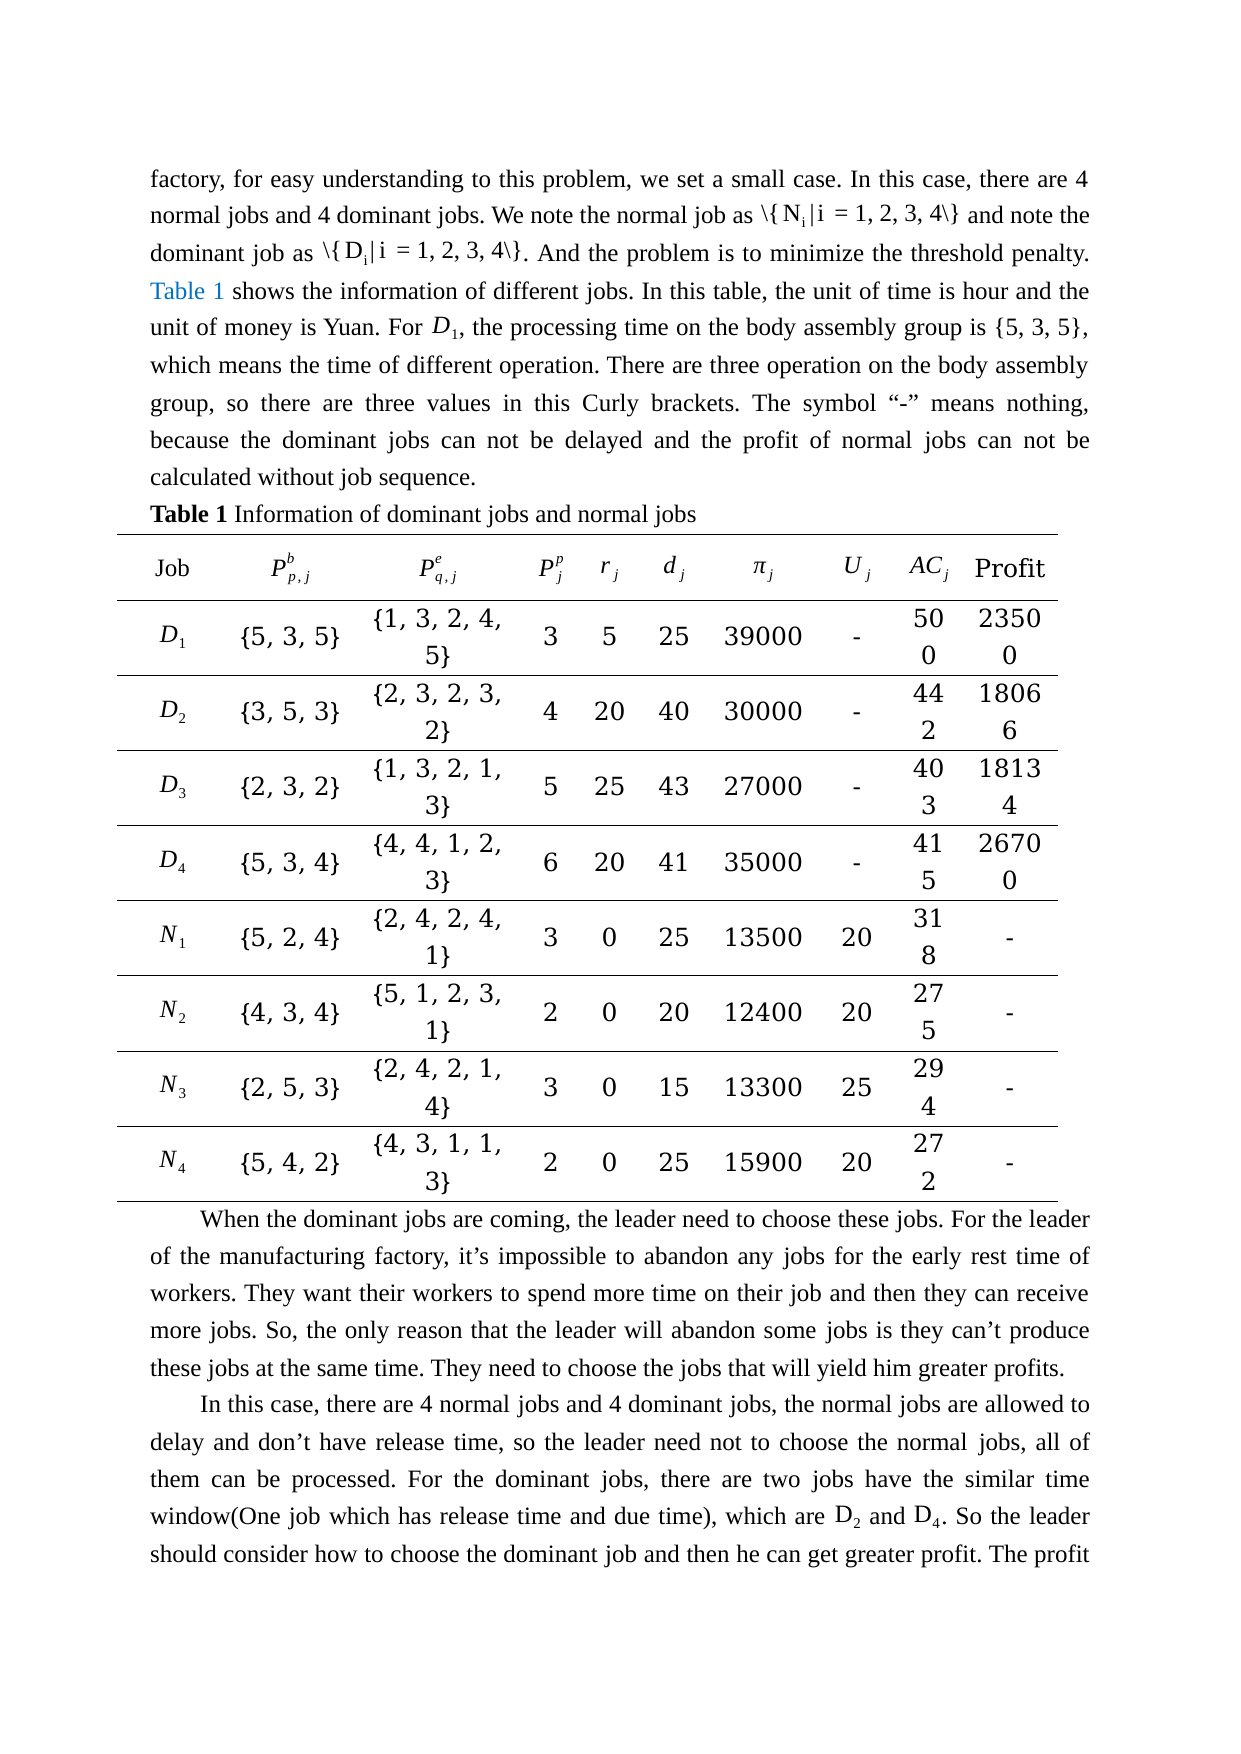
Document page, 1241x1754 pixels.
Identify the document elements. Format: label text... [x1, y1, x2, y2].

table_cell [117, 1127, 227, 1201]
table_cell 415 [895, 826, 962, 900]
table_cell - [818, 751, 895, 825]
table_cell 318 [895, 901, 962, 975]
table_header [895, 535, 962, 600]
table_cell {4, 3, 4} [227, 976, 352, 1051]
table_cell 500 [895, 601, 962, 675]
table_cell 294 [895, 1052, 962, 1126]
table_cell {5, 1, 2, 3, 1} [352, 976, 523, 1051]
table_cell 20 [818, 901, 895, 975]
table_cell 0 [579, 1052, 640, 1126]
table_cell 6 [523, 826, 579, 900]
table_cell {1, 3, 2, 4, 5} [352, 601, 523, 675]
table_cell 41 [640, 826, 708, 900]
table_header [708, 535, 818, 600]
table_cell 442 [895, 676, 962, 750]
table_cell {2, 5, 3} [227, 1052, 352, 1126]
table_cell 3 [523, 601, 579, 675]
table_header Profit [962, 535, 1057, 600]
table_cell - [962, 976, 1057, 1051]
table_cell 2 [523, 1127, 579, 1201]
table_cell {5, 3, 4} [227, 826, 352, 900]
table_cell 18066 [962, 676, 1057, 750]
table_cell - [818, 601, 895, 675]
table_cell 3 [523, 1052, 579, 1126]
table_cell {2, 4, 2, 1, 4} [352, 1052, 523, 1126]
table_header Job [117, 535, 227, 600]
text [150, 1388, 1090, 1569]
table_cell 3 [523, 901, 579, 975]
table_header [227, 535, 352, 600]
table_cell {5, 3, 5} [227, 601, 352, 675]
table_cell 15 [640, 1052, 708, 1126]
table_cell {5, 2, 4} [227, 901, 352, 975]
table_cell 20 [818, 1127, 895, 1201]
table_cell 30000 [708, 676, 818, 750]
table_cell {1, 3, 2, 1, 3} [352, 751, 523, 825]
table_cell 403 [895, 751, 962, 825]
table_cell 275 [895, 976, 962, 1051]
table_cell [117, 1052, 227, 1126]
table_cell 25 [579, 751, 640, 825]
table_cell - [962, 1052, 1057, 1126]
table_cell 25 [818, 1052, 895, 1126]
table_cell [117, 826, 227, 900]
table_cell 39000 [708, 601, 818, 675]
text When the dominant jobs are coming, the leader need to choose these jobs. For the leader of the manufacturing factory, it’s impossible to abandon any jobs for the early rest time of workers. They want their workers to spend more time on their job and then they can receive more jobs. So, the only reason that the leader will abandon some jobs is they can’t produce these jobs at the same time. They need to choose the jobs that will yield him greater profits. [150, 1202, 1090, 1383]
table_cell 15900 [708, 1127, 818, 1201]
table_cell [117, 676, 227, 750]
table_cell {4, 4, 1, 2, 3} [352, 826, 523, 900]
table_cell 20 [579, 676, 640, 750]
table_cell 23500 [962, 601, 1057, 675]
table_cell {4, 3, 1, 1, 3} [352, 1127, 523, 1201]
table_header [523, 535, 579, 600]
table_cell 13500 [708, 901, 818, 975]
table_header [579, 535, 640, 600]
table_cell 272 [895, 1127, 962, 1201]
table_cell 25 [640, 1127, 708, 1201]
table_cell 2 [523, 976, 579, 1051]
table_cell [117, 751, 227, 825]
table_cell 26700 [962, 826, 1057, 900]
table_cell 20 [640, 976, 708, 1051]
table_header [818, 535, 895, 600]
table_cell - [818, 676, 895, 750]
table_cell {2, 3, 2, 3, 2} [352, 676, 523, 750]
table_cell {2, 3, 2} [227, 751, 352, 825]
table_cell 25 [640, 901, 708, 975]
table_cell [117, 976, 227, 1051]
table_cell 0 [579, 901, 640, 975]
table_cell [117, 901, 227, 975]
table_cell 12400 [708, 976, 818, 1051]
table_cell 0 [579, 1127, 640, 1201]
table_header [640, 535, 708, 600]
table_cell - [818, 826, 895, 900]
table_cell 18134 [962, 751, 1057, 825]
table_cell 5 [523, 751, 579, 825]
table_cell 0 [579, 976, 640, 1051]
table_cell {2, 4, 2, 4, 1} [352, 901, 523, 975]
table_cell 20 [818, 976, 895, 1051]
table_cell 35000 [708, 826, 818, 900]
table_cell 20 [579, 826, 640, 900]
table_cell 5 [579, 601, 640, 675]
table_cell 4 [523, 676, 579, 750]
table_cell - [962, 1127, 1057, 1201]
table_cell 40 [640, 676, 708, 750]
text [150, 162, 1090, 493]
table_cell [117, 601, 227, 675]
table_cell 25 [640, 601, 708, 675]
text Table 1 Information of dominant jobs and normal jobs [150, 497, 1090, 529]
table_cell - [962, 901, 1057, 975]
table_cell {3, 5, 3} [227, 676, 352, 750]
table_cell {5, 4, 2} [227, 1127, 352, 1201]
table_header [352, 535, 523, 600]
table_cell 27000 [708, 751, 818, 825]
table_cell 43 [640, 751, 708, 825]
table_cell 13300 [708, 1052, 818, 1126]
